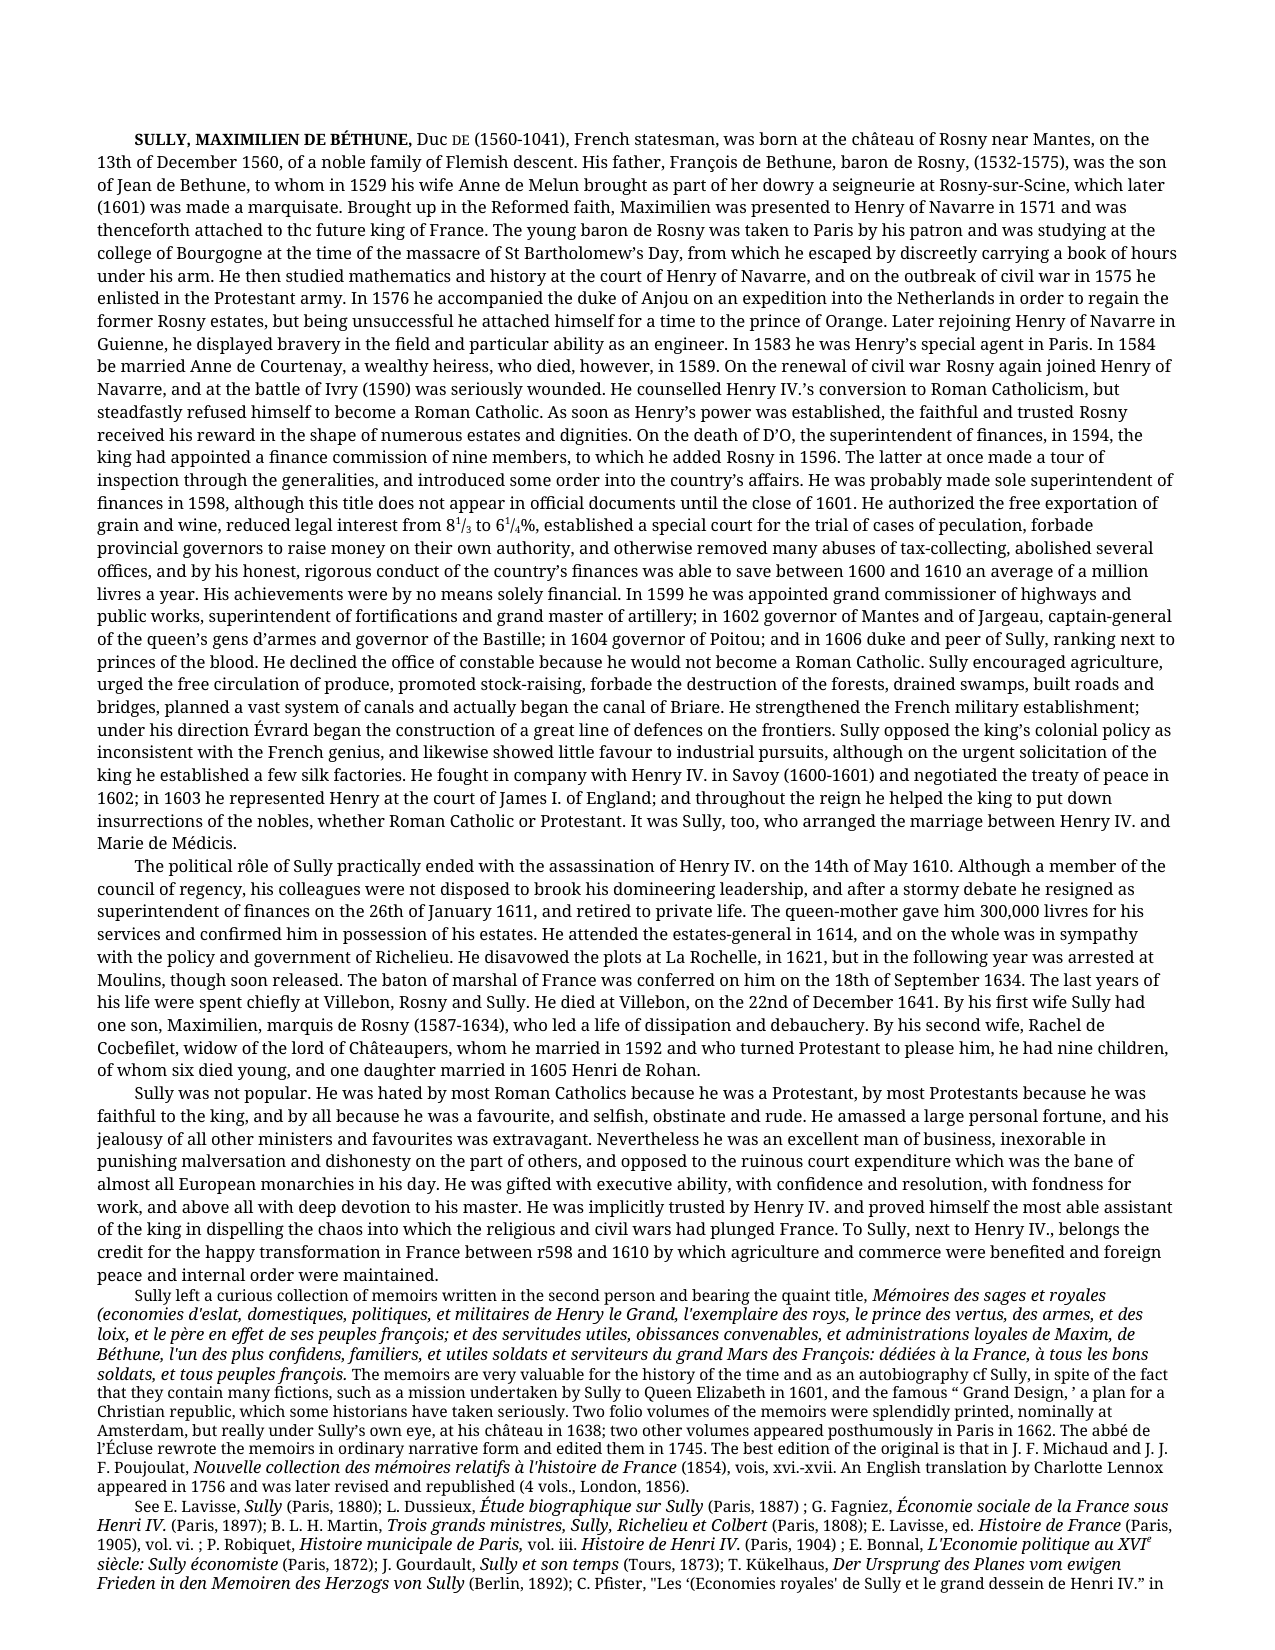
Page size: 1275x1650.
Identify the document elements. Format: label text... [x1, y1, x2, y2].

text The political rôle of Sully practically ended with the assassination of Henry IV. on the 14th of May 1610. Although a member of the council of regency, his colleagues were not disposed to brook his domineering leadership, and after a stormy debate he resigned as superintendent of finances on the 26th of January 1611, and retired to private life. The queen-mother gave him 300,000 livres for his services and confirmed him in possession of his estates. He attended the estates-general in 1614, and on the whole was in sympathy with the policy and government of Richelieu. He disavowed the plots at La Rochelle, in 1621, but in the following year was arrested at Moulins, though soon released. The baton of marshal of France was conferred on him on the 18th of September 1634. The last years of his life were spent chiefly at Villebon, Rosny and Sully. He died at Villebon, on the 22nd of December 1641. By his first wife Sully had one son, Maximilien, marquis de Rosny (1587-1634), who led a life of dissipation and debauchery. By his second wife, Rachel de Cocbefilet, widow of the lord of Châteaupers, whom he married in 1592 and who turned Protestant to please him, he had nine children, of whom six died young, and one daughter married in 1605 Henri de Rohan. [97, 854, 1178, 1082]
text SULLY, MAXIMILIEN DE BÉTHUNE, Duc de (1560-1041), French statesman, was born at the château of Rosny near Mantes, on the 13th of December 1560, of a noble family of Flemish descent. His father, François de Bethune, baron de Rosny, (1532-1575), was the son of Jean de Bethune, to whom in 1529 his wife Anne de Melun brought as part of her dowry a seigneurie at Rosny-sur-Scine, which later (1601) was made a marquisate. Brought up in the Reformed faith, Maximilien was presented to Henry of Navarre in 1571 and was thenceforth attached to thc future king of France. The young baron de Rosny was taken to Paris by his patron and was studying at the college of Bourgogne at the time of the massacre of St Bartholomew’s Day, from which he escaped by discreetly carrying a book of hours under his arm. He then studied mathematics and history at the court of Henry of Navarre, and on the outbreak of civil war in 1575 he enlisted in the Protestant army. In 1576 he accompanied the duke of Anjou on an expedition into the Netherlands in order to regain the former Rosny estates, but being unsuccessful he attached himself for a time to the prince of Orange. Later rejoining Henry of Navarre in Guienne, he displayed bravery in the field and particular ability as an engineer. In 1583 he was Henry’s special agent in Paris. In 1584 be married Anne de Courtenay, a wealthy heiress, who died, however, in 1589. On the renewal of civil war Rosny again joined Henry of Navarre, and at the battle of Ivry (1590) was seriously wounded. He counselled Henry IV.’s conversion to Roman Catholicism, but steadfastly refused himself to become a Roman Catholic. As soon as Henry’s power was established, the faithful and trusted Rosny received his reward in the shape of numerous estates and dignities. On the death of D’O, the superintendent of finances, in 1594, the king had appointed a finance commission of nine members, to which he added Rosny in 1596. The latter at once made a tour of inspection through the generalities, and introduced some order into the country’s affairs. He was probably made sole superintendent of finances in 1598, although this title does not appear in official documents until the close of 1601. He authorized the free exportation of grain and wine, reduced legal interest from 81/3 to 61/4%, established a special court for the trial of cases of peculation, forbade provincial governors to raise money on their own authority, and otherwise removed many abuses of tax-collecting, abolished several offices, and by his honest, rigorous conduct of the country’s finances was able to save between 1600 and 1610 an average of a million livres a year. His achievements were by no means solely financial. In 1599 he was appointed grand commissioner of highways and public works, superintendent of fortifications and grand master of artillery; in 1602 governor of Mantes and of Jargeau, captain-general of the queen’s gens d’armes and governor of the Bastille; in 1604 governor of Poitou; and in 1606 duke and peer of Sully, ranking next to princes of the blood. He declined the office of constable because he would not become a Roman Catholic. Sully encouraged agriculture, urged the free circulation of produce, promoted stock-raising, forbade the destruction of the forests, drained swamps, built roads and bridges, planned a vast system of canals and actually began the canal of Briare. He strengthened the French military establishment; under his direction Évrard began the construction of a great line of defences on the frontiers. Sully opposed the king’s colonial policy as inconsistent with the French genius, and likewise showed little favour to industrial pursuits, although on the urgent solicitation of the king he established a few silk factories. He fought in company with Henry IV. in Savoy (1600-1601) and negotiated the treaty of peace in 1602; in 1603 he represented Henry at the court of James I. of England; and throughout the reign he helped the king to put down insurrections of the nobles, whether Roman Catholic or Protestant. It was Sully, too, who arranged the marriage between Henry IV. and Marie de Médicis. [97, 128, 1178, 854]
text Sully was not popular. He was hated by most Roman Catholics because he was a Protestant, by most Protestants because he was faithful to the king, and by all because he was a favourite, and selfish, obstinate and rude. He amassed a large personal fortune, and his jealousy of all other ministers and favourites was extravagant. Nevertheless he was an excellent man of business, inexorable in punishing malversation and dishonesty on the part of others, and opposed to the ruinous court expenditure which was the bane of almost all European monarchies in his day. He was gifted with executive ability, with confidence and resolution, with fondness for work, and above all with deep devotion to his master. He was implicitly trusted by Henry IV. and proved himself the most able assistant of the king in dispelling the chaos into which the religious and civil wars had plunged France. To Sully, next to Henry IV., belongs the credit for the happy transformation in France between r598 and 1610 by which agriculture and commerce were benefited and foreign peace and internal order were maintained. [97, 1082, 1178, 1286]
text Sully left a curious collection of memoirs written in the second person and bearing the quaint title, Mémoires des sages et royales (economies d'eslat, domestiques, politiques, et militaires de Henry le Grand, l'exemplaire des roys, le prince des vertus, des armes, et des loix, et le père en effet de ses peuples françois; et des servitudes utiles, obissances convenables, et administrations loyales de Maxim, de Béthune, l'un des plus confidens, familiers, et utiles soldats et serviteurs du grand Mars des François: dédiées à la France, à tous les bons soldats, et tous peuples françois. The memoirs are very valuable for the history of the time and as an autobiography cf Sully, in spite of the fact that they contain many fictions, such as a mission undertaken by Sully to Queen Elizabeth in 1601, and the famous “ Grand Design, ’ a plan for a Christian republic, which some historians have taken seriously. Two folio volumes of the memoirs were splendidly printed, nominally at Amsterdam, but really under Sully’s own eye, at his château in 1638; two other volumes appeared posthumously in Paris in 1662. The abbé de l’Écluse rewrote the memoirs in ordinary narrative form and edited them in 1745. The best edition of the original is that in J. F. Michaud and J. J. F. Poujoulat, Nouvelle collection des mémoires relatifs à l'histoire de France (1854), vois, xvi.-xvii. An English translation by Charlotte Lennox appeared in 1756 and was later revised and republished (4 vols., London, 1856). [97, 1286, 1178, 1497]
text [97, 1497, 1178, 1594]
